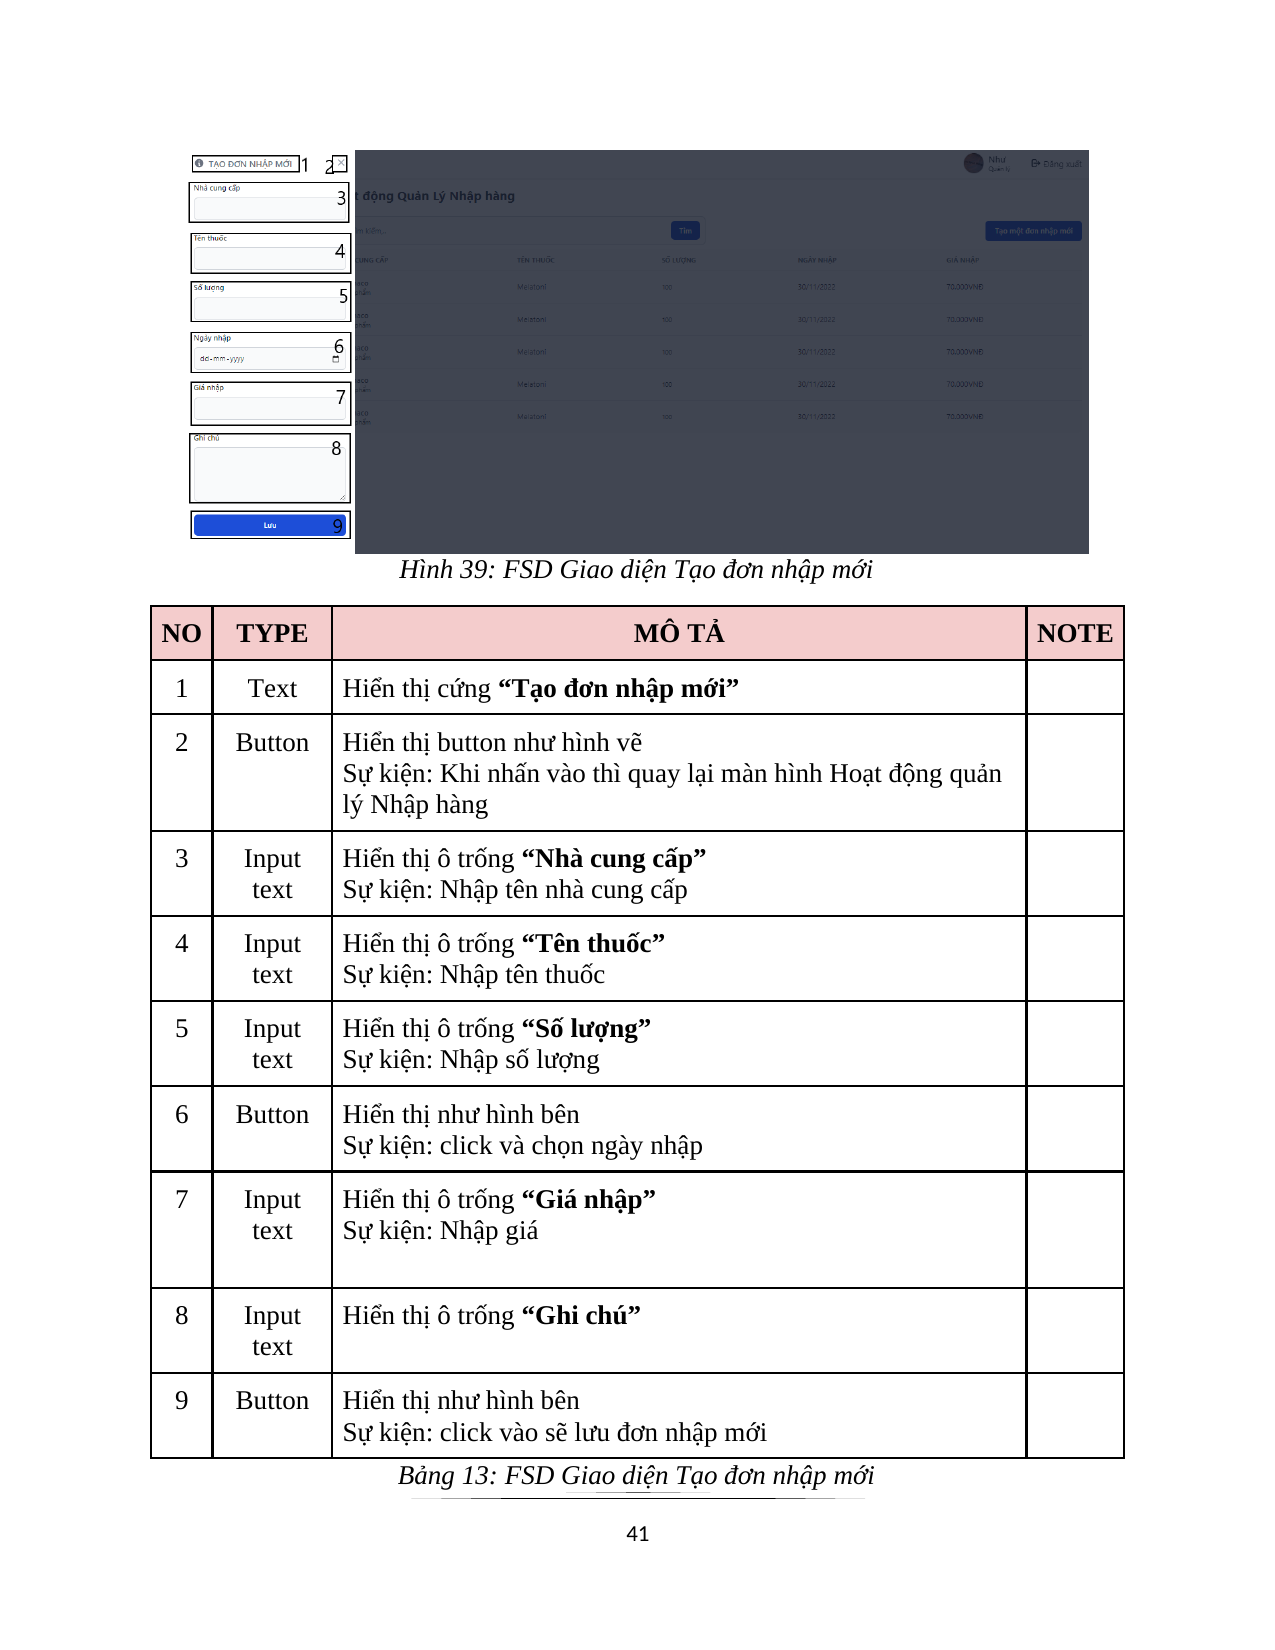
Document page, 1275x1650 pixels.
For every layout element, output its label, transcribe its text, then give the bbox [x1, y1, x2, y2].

picture [186, 150, 1089, 554]
table_cell Hiển thị ô trống “Số lượng” Sự kiện: Nhập số lượng [333, 1002, 1025, 1085]
table_cell 2 [152, 715, 211, 829]
table_cell [1028, 1087, 1123, 1170]
table_cell Hiển thị như hình bên Sự kiện: click vào sẽ lưu đơn nhập mới [333, 1374, 1025, 1457]
table_cell Input text [214, 917, 331, 1000]
table_cell Text [214, 661, 331, 713]
table_cell [1028, 1374, 1123, 1457]
table_cell [1028, 715, 1123, 829]
table_cell 7 [152, 1173, 211, 1287]
table_cell Input text [214, 1002, 331, 1085]
text Hình 39: FSD Giao diện Tạo đơn nhập mới [150, 553, 1125, 584]
table_cell [1028, 1173, 1123, 1287]
table_cell Button [214, 1087, 331, 1170]
table_cell Button [214, 1374, 331, 1457]
table_header TYPE [214, 607, 331, 659]
table_cell Input text [214, 1173, 331, 1287]
table_header NO [152, 607, 211, 659]
table_cell [1028, 1002, 1123, 1085]
table_cell [1028, 661, 1123, 713]
table_cell Hiển thị ô trống “Tên thuốc” Sự kiện: Nhập tên thuốc [333, 917, 1025, 1000]
table_cell 1 [152, 661, 211, 713]
table_cell Input text [214, 1289, 331, 1372]
table_cell Input text [214, 832, 331, 915]
table_header NOTE [1028, 607, 1123, 659]
table_cell [1028, 1289, 1123, 1372]
table_cell 5 [152, 1002, 211, 1085]
table_cell [1028, 832, 1123, 915]
table_cell 6 [152, 1087, 211, 1170]
table_header MÔ TẢ [333, 607, 1025, 659]
table_cell Hiển thị ô trống “Ghi chú” [333, 1289, 1025, 1372]
table_cell 9 [152, 1374, 211, 1457]
table_cell Hiển thị như hình bên Sự kiện: click và chọn ngày nhập [333, 1087, 1025, 1170]
table_cell [1028, 917, 1123, 1000]
text Bảng 13: FSD Giao diện Tạo đơn nhập mới [150, 1459, 1125, 1490]
table_cell 4 [152, 917, 211, 1000]
table_cell Hiển thị button như hình vẽ Sự kiện: Khi nhấn vào thì quay lại màn hình Hoạt động quản lý Nhập hàng [333, 715, 1025, 829]
table_cell Hiển thị cứng “Tạo đơn nhập mới” [333, 661, 1025, 713]
table_cell 3 [152, 832, 211, 915]
table_cell 8 [152, 1289, 211, 1372]
table_cell Button [214, 715, 331, 829]
table_cell Hiển thị ô trống “Giá nhập” Sự kiện: Nhập giá [333, 1173, 1025, 1287]
table_cell Hiển thị ô trống “Nhà cung cấp” Sự kiện: Nhập tên nhà cung cấp [333, 832, 1025, 915]
